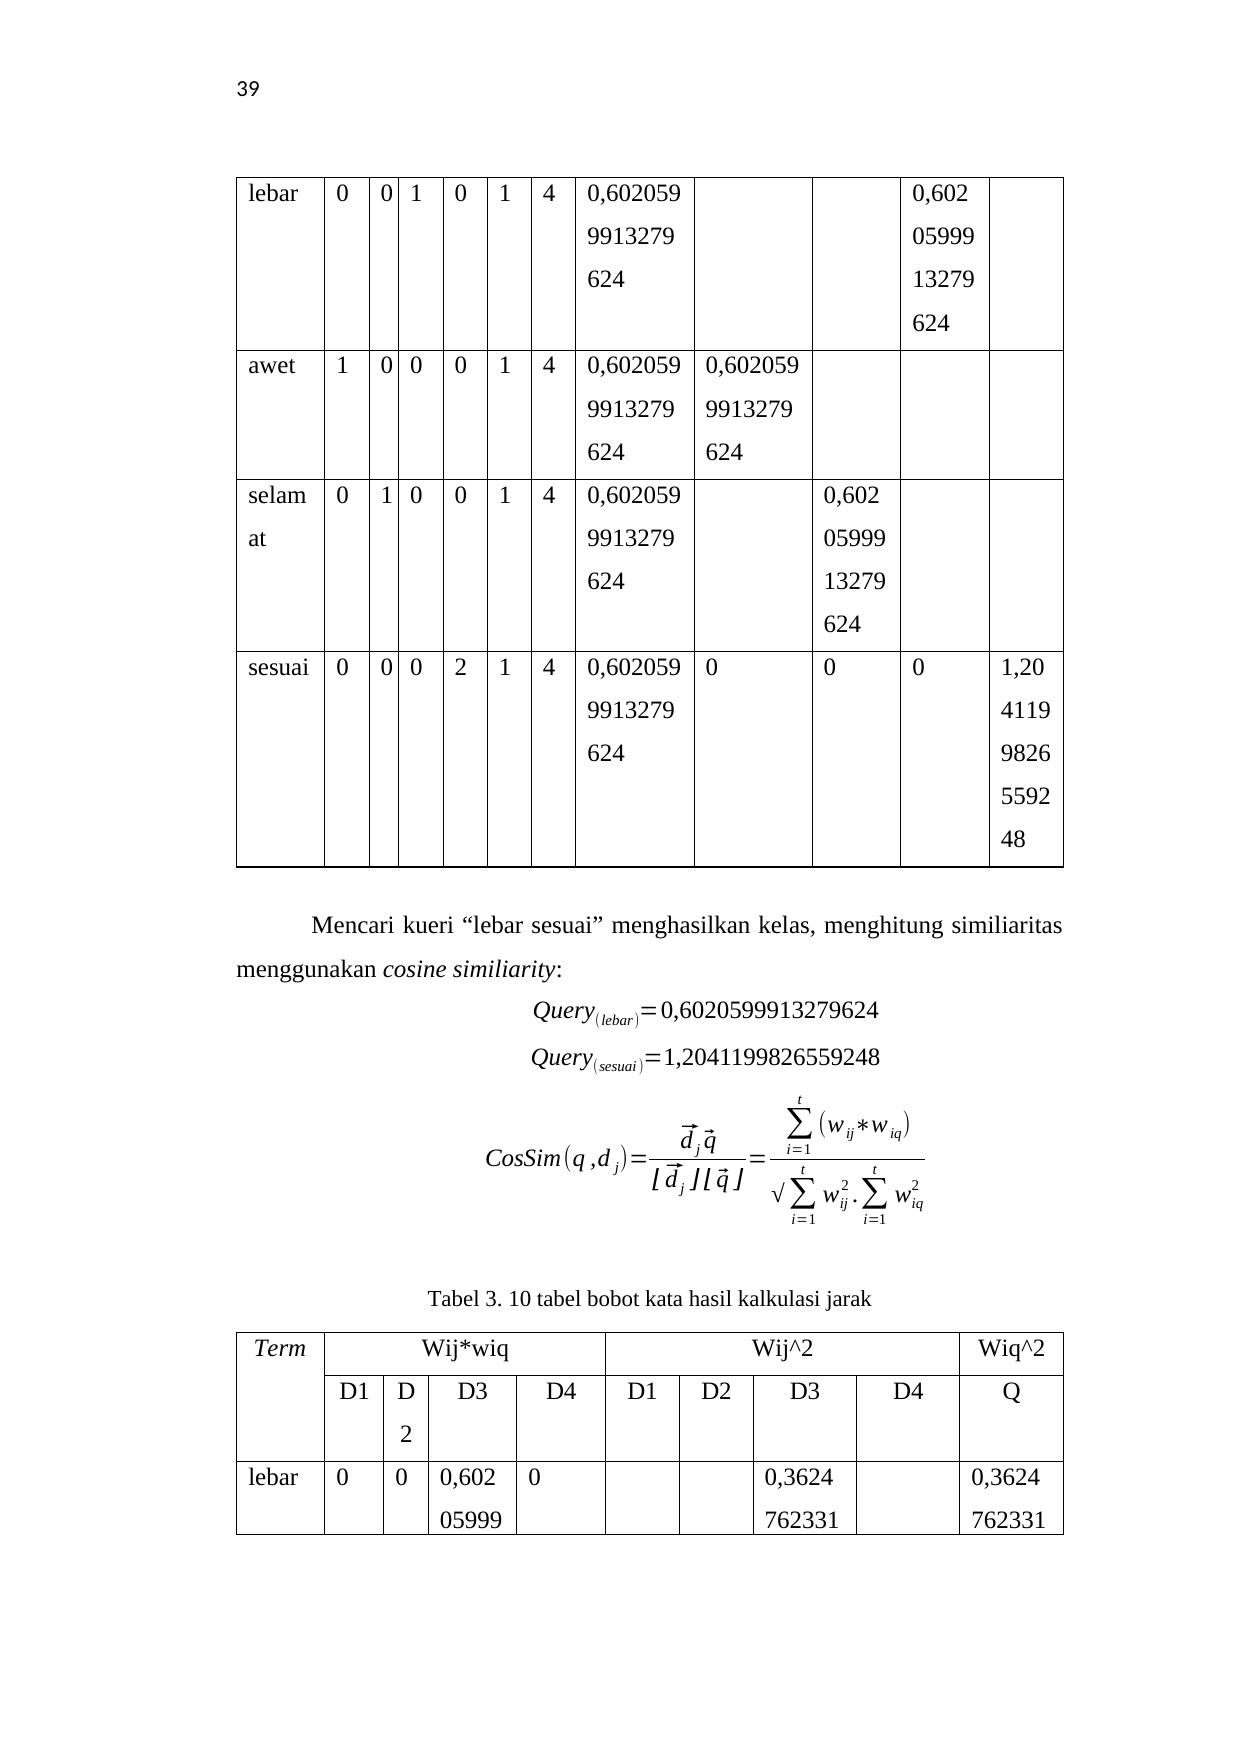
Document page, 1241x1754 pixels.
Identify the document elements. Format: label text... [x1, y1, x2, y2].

table_cell [857, 1462, 959, 1534]
table_cell 0,6020599913279624 [695, 351, 812, 479]
table_cell 4 [532, 351, 575, 479]
table_header Wij*wiq [325, 1333, 605, 1375]
table_cell [901, 351, 989, 479]
text Mencari kueri “lebar sesuai” menghasilkan kelas, menghitung similiaritas menggunakan cosine similiarity: [236, 911, 1063, 982]
table_cell lebar [237, 178, 324, 349]
table_cell [695, 178, 812, 349]
table_cell 4 [532, 652, 575, 866]
table_header Term [237, 1333, 324, 1461]
table_cell [680, 1462, 753, 1534]
table_cell lebar [237, 1462, 324, 1534]
table_cell 0,6020599913279624 [576, 652, 694, 866]
table_cell [606, 1462, 679, 1534]
table_cell selamat [237, 480, 324, 651]
table_cell 0,6020599913279624 [901, 178, 989, 349]
table_cell 0 [901, 652, 989, 866]
table_cell Q [960, 1376, 1063, 1461]
table_cell [813, 351, 900, 479]
table_cell 0 [384, 1462, 428, 1534]
table_cell [990, 178, 1063, 349]
table_cell D1 [606, 1376, 679, 1461]
table_cell 1 [399, 178, 443, 349]
table_cell 0,36247623315782616029223613581376 [960, 1462, 1063, 1534]
table_cell 0 [444, 178, 487, 349]
table_cell D2 [680, 1376, 753, 1461]
table_cell [813, 178, 900, 349]
table_cell 1,2041199826559248 [990, 652, 1063, 866]
table_cell 0 [695, 652, 812, 866]
table_cell 0 [325, 652, 369, 866]
table_cell [990, 351, 1063, 479]
table_cell [990, 480, 1063, 651]
table_cell 0,6020599913279624 [576, 178, 694, 349]
table_cell D3 [429, 1376, 516, 1461]
table_cell [901, 480, 989, 651]
table_cell D1 [325, 1376, 383, 1461]
table_cell 0,6020599913279624 [576, 480, 694, 651]
table_header Wij^2 [606, 1333, 959, 1375]
table_cell D4 [517, 1376, 605, 1461]
table_cell 1 [370, 480, 398, 651]
table_cell 0 [399, 652, 443, 866]
table_cell 4 [532, 178, 575, 349]
table_cell 0 [370, 178, 398, 349]
table_cell 2 [444, 652, 487, 866]
table_cell 0 [399, 351, 443, 479]
table_cell 0,36247623315782616029223613581376 [754, 1462, 856, 1534]
table_header Wiq^2 [960, 1333, 1063, 1375]
table_cell 0 [325, 178, 369, 349]
table_cell 0 [444, 351, 487, 479]
table_cell 0 [517, 1462, 605, 1534]
table_cell D4 [857, 1376, 959, 1461]
table_cell D2 [384, 1376, 428, 1461]
text Tabel 3. 10 tabel bobot kata hasil kalkulasi jarak [236, 1285, 1063, 1311]
table_cell 0 [325, 1462, 383, 1534]
table_cell 0,6020599913279624 [813, 480, 900, 651]
table_cell 4 [532, 480, 575, 651]
table_cell awet [237, 351, 324, 479]
table_cell 0,6020599913279624 [576, 351, 694, 479]
table_cell 1 [488, 178, 531, 349]
table_cell 0 [370, 351, 398, 479]
table_cell 1 [488, 351, 531, 479]
table_cell 0 [813, 652, 900, 866]
table_cell 0 [444, 480, 487, 651]
table_cell 1 [488, 480, 531, 651]
table_cell sesuai [237, 652, 324, 866]
table_cell 0 [370, 652, 398, 866]
table_cell 0,6020599913279624 [429, 1462, 516, 1534]
table_cell 0 [399, 480, 443, 651]
table_cell [695, 480, 812, 651]
table_cell 1 [488, 652, 531, 866]
table_cell 0 [325, 480, 369, 651]
table_cell 1 [325, 351, 369, 479]
table_cell D3 [754, 1376, 856, 1461]
